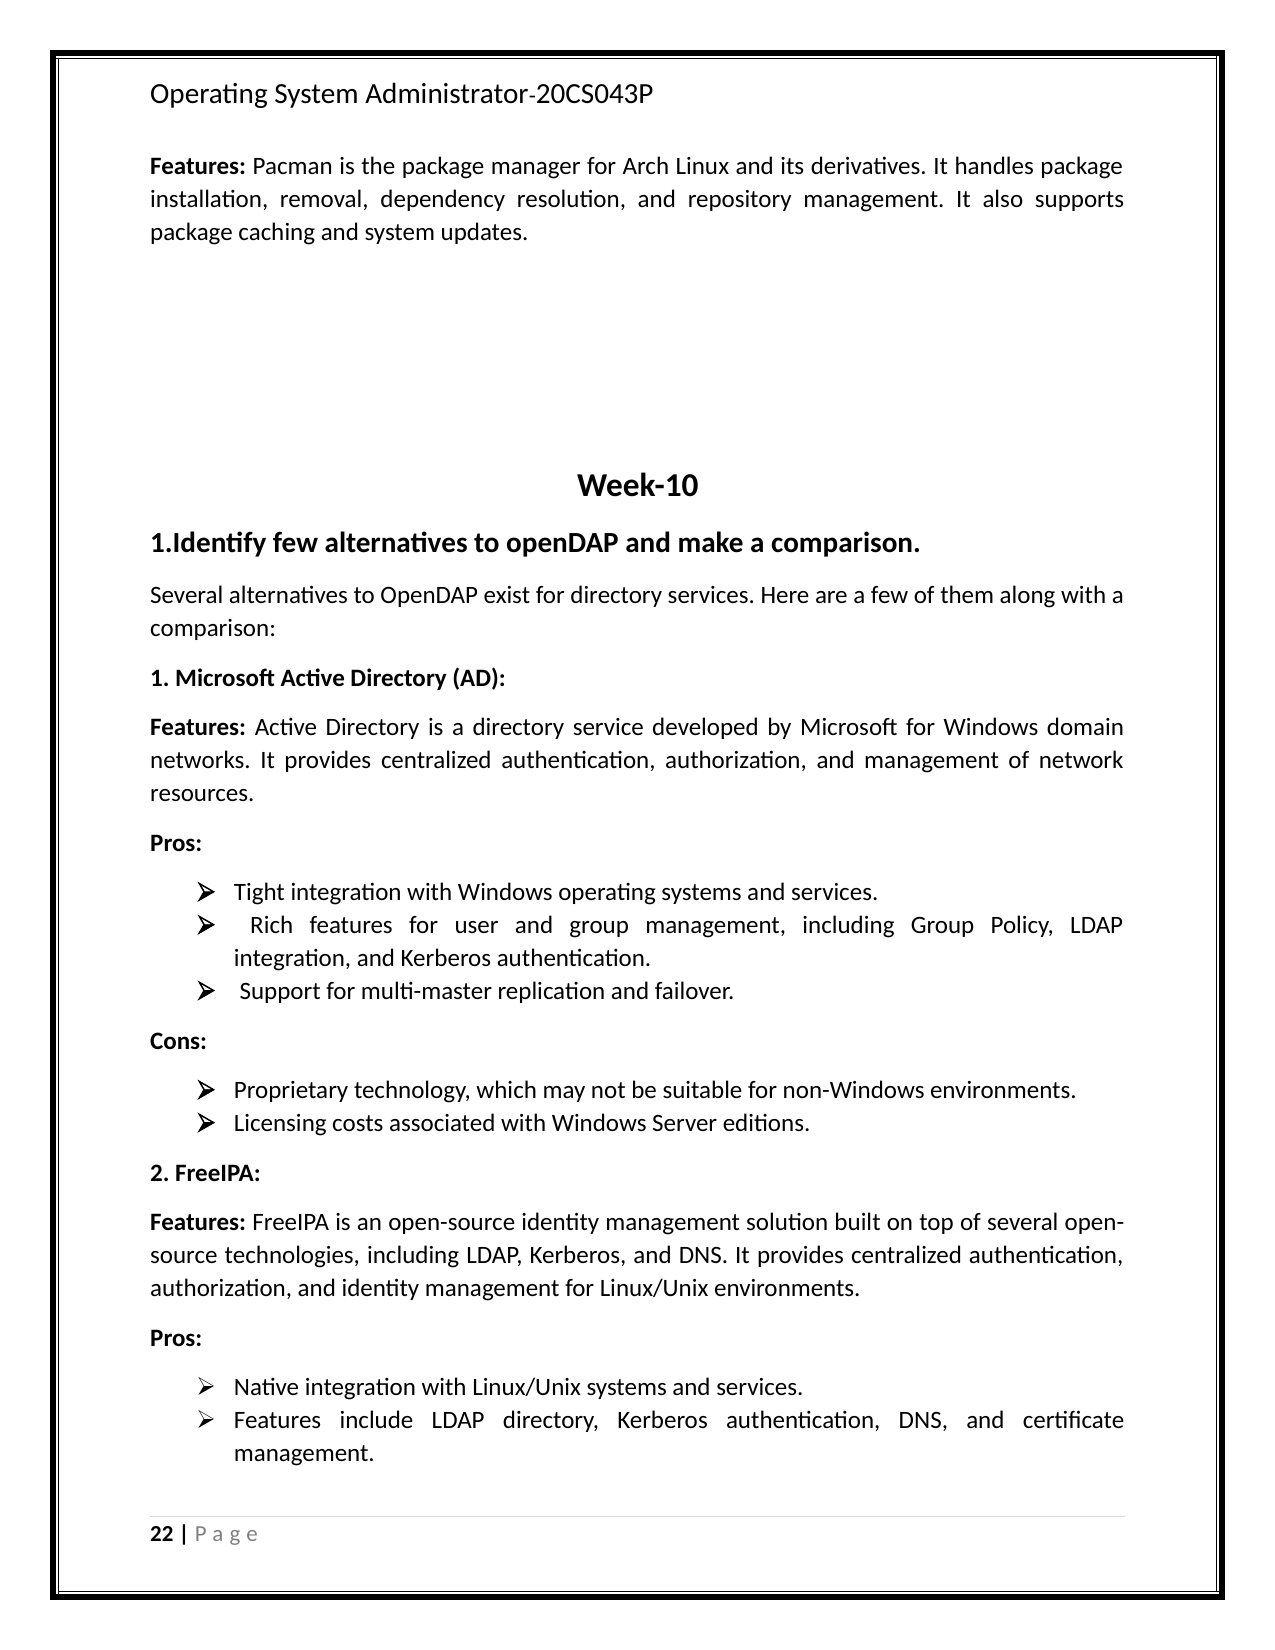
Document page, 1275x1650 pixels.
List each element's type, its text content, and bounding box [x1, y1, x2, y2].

text Pros: [150, 1322, 1125, 1352]
text Several alternatives to OpenDAP exist for directory services. Here are a few of them along with a comparison: [150, 579, 1125, 643]
list Support for multi-master replication and failover. [196, 975, 1125, 1006]
list Tight integration with Windows operating systems and services. [196, 877, 1125, 907]
text Features: Active Directory is a directory service developed by Microsoft for Windows domain networks. It provides centralized authentication, authorization, and management of network resources. [150, 712, 1125, 808]
text Week-10 [150, 464, 1125, 504]
list Native integration with Linux/Unix systems and services. [196, 1372, 1125, 1402]
text Pros: [150, 827, 1125, 857]
list Features include LDAP directory, Kerberos authentication, DNS, and certificate management. [196, 1404, 1125, 1468]
text Cons: [150, 1025, 1125, 1055]
text Features: FreeIPA is an open-source identity management solution built on top of several open-source technologies, including LDAP, Kerberos, and DNS. It provides centralized authentication, authorization, and identity management for Linux/Unix environments. [150, 1207, 1125, 1303]
list Proprietary technology, which may not be suitable for non-Windows environments. [196, 1074, 1125, 1105]
text Features: Pacman is the package manager for Arch Linux and its derivatives. It handles package installation, removal, dependency resolution, and repository management. It also supports package caching and system updates. [150, 150, 1125, 246]
text 1. Microsoft Active Directory (AD): [150, 662, 1125, 692]
text 1.Identify few alternatives to openDAP and make a comparison. [150, 524, 1125, 560]
list Licensing costs associated with Windows Server editions. [196, 1107, 1125, 1138]
list Rich features for user and group management, including Group Policy, LDAP integration, and Kerberos authentication. [196, 909, 1125, 973]
text 2. FreeIPA: [150, 1157, 1125, 1187]
